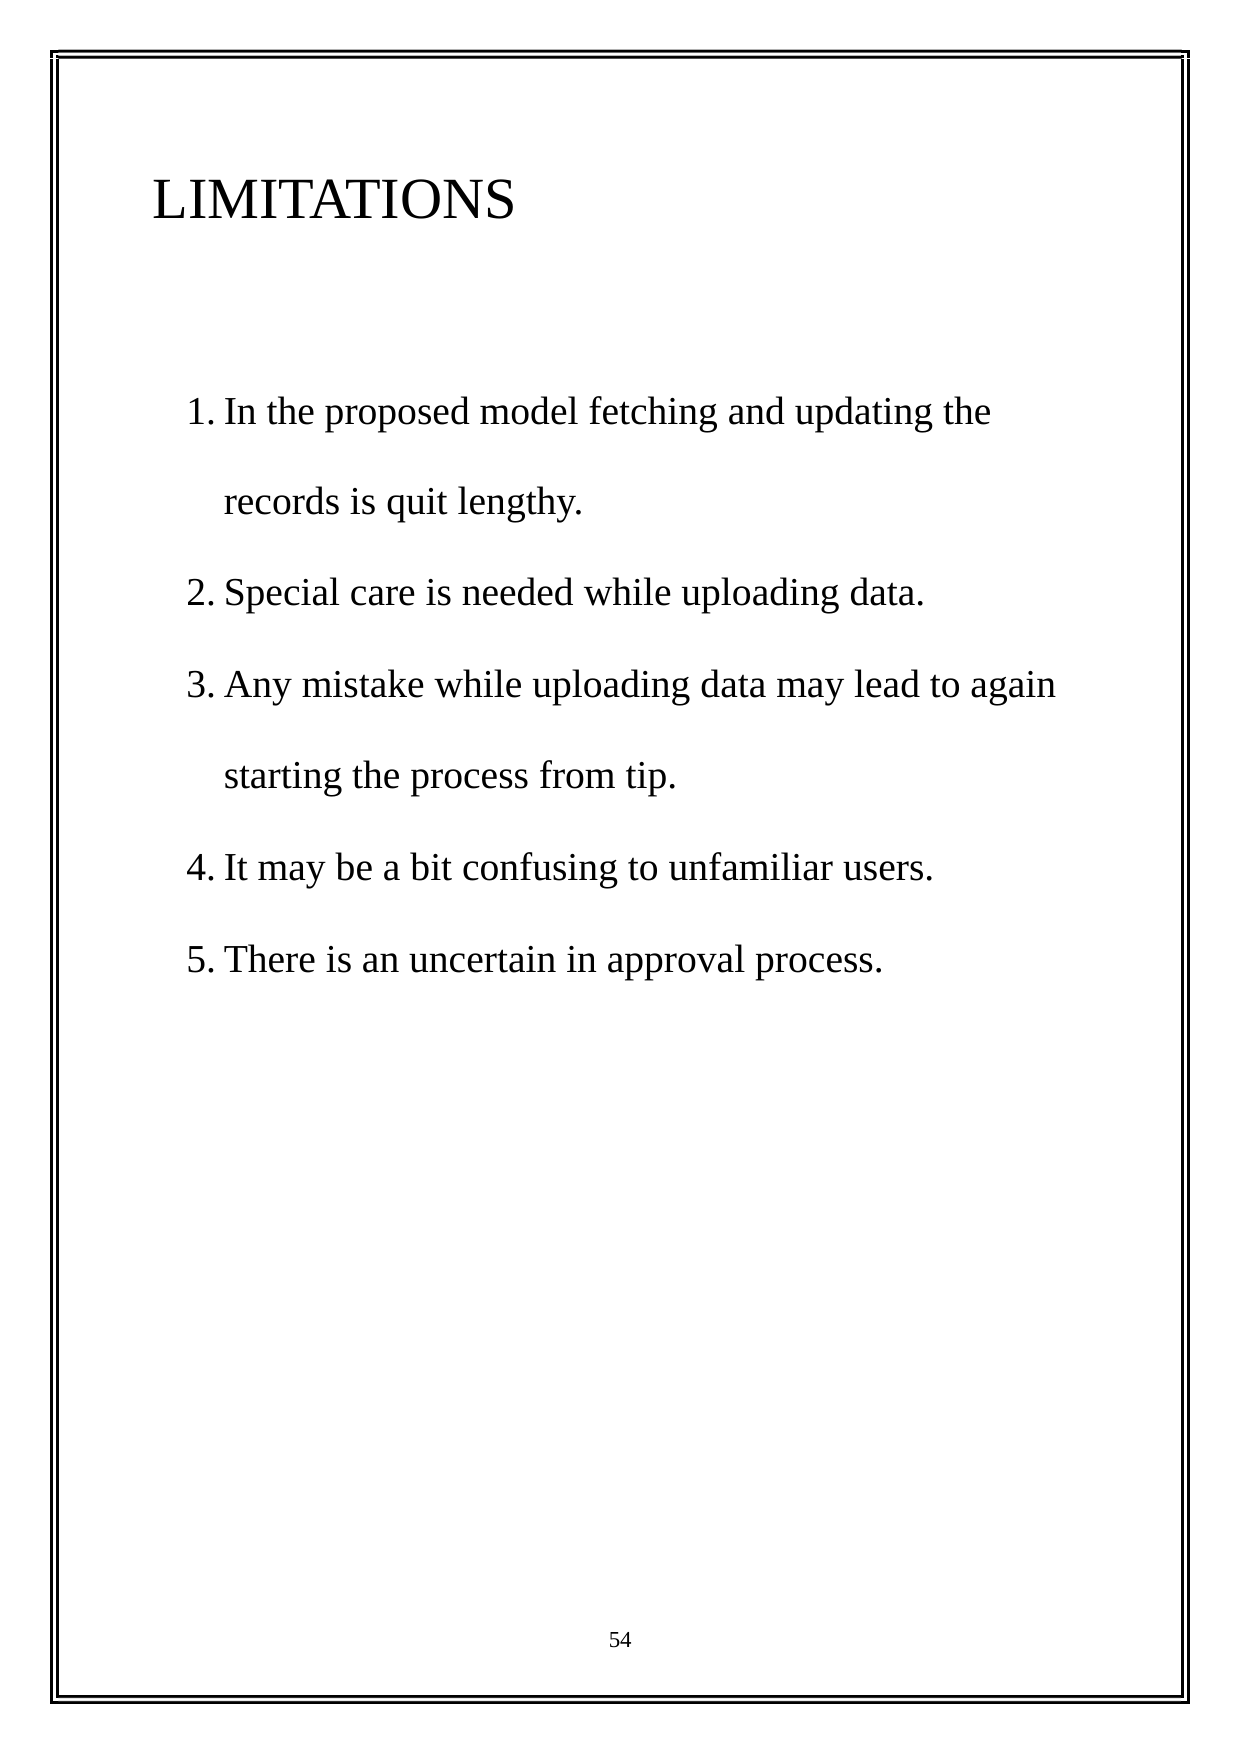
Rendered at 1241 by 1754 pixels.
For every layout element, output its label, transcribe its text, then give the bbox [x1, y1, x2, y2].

list Special care is needed while uploading data. [186, 569, 1089, 614]
list It may be a bit confusing to unfamiliar users. [186, 843, 1089, 888]
subtitle LIMITATIONS [152, 164, 1088, 232]
picture [57, 1694, 1182, 1704]
picture [57, 49, 1182, 59]
list In the proposed model fetching and updating the records is quit lengthy. [186, 387, 1089, 523]
list There is an uncertain in approval process. [186, 935, 1089, 981]
list Any mistake while uploading data may lead to again starting the process from tip. [186, 661, 1089, 797]
